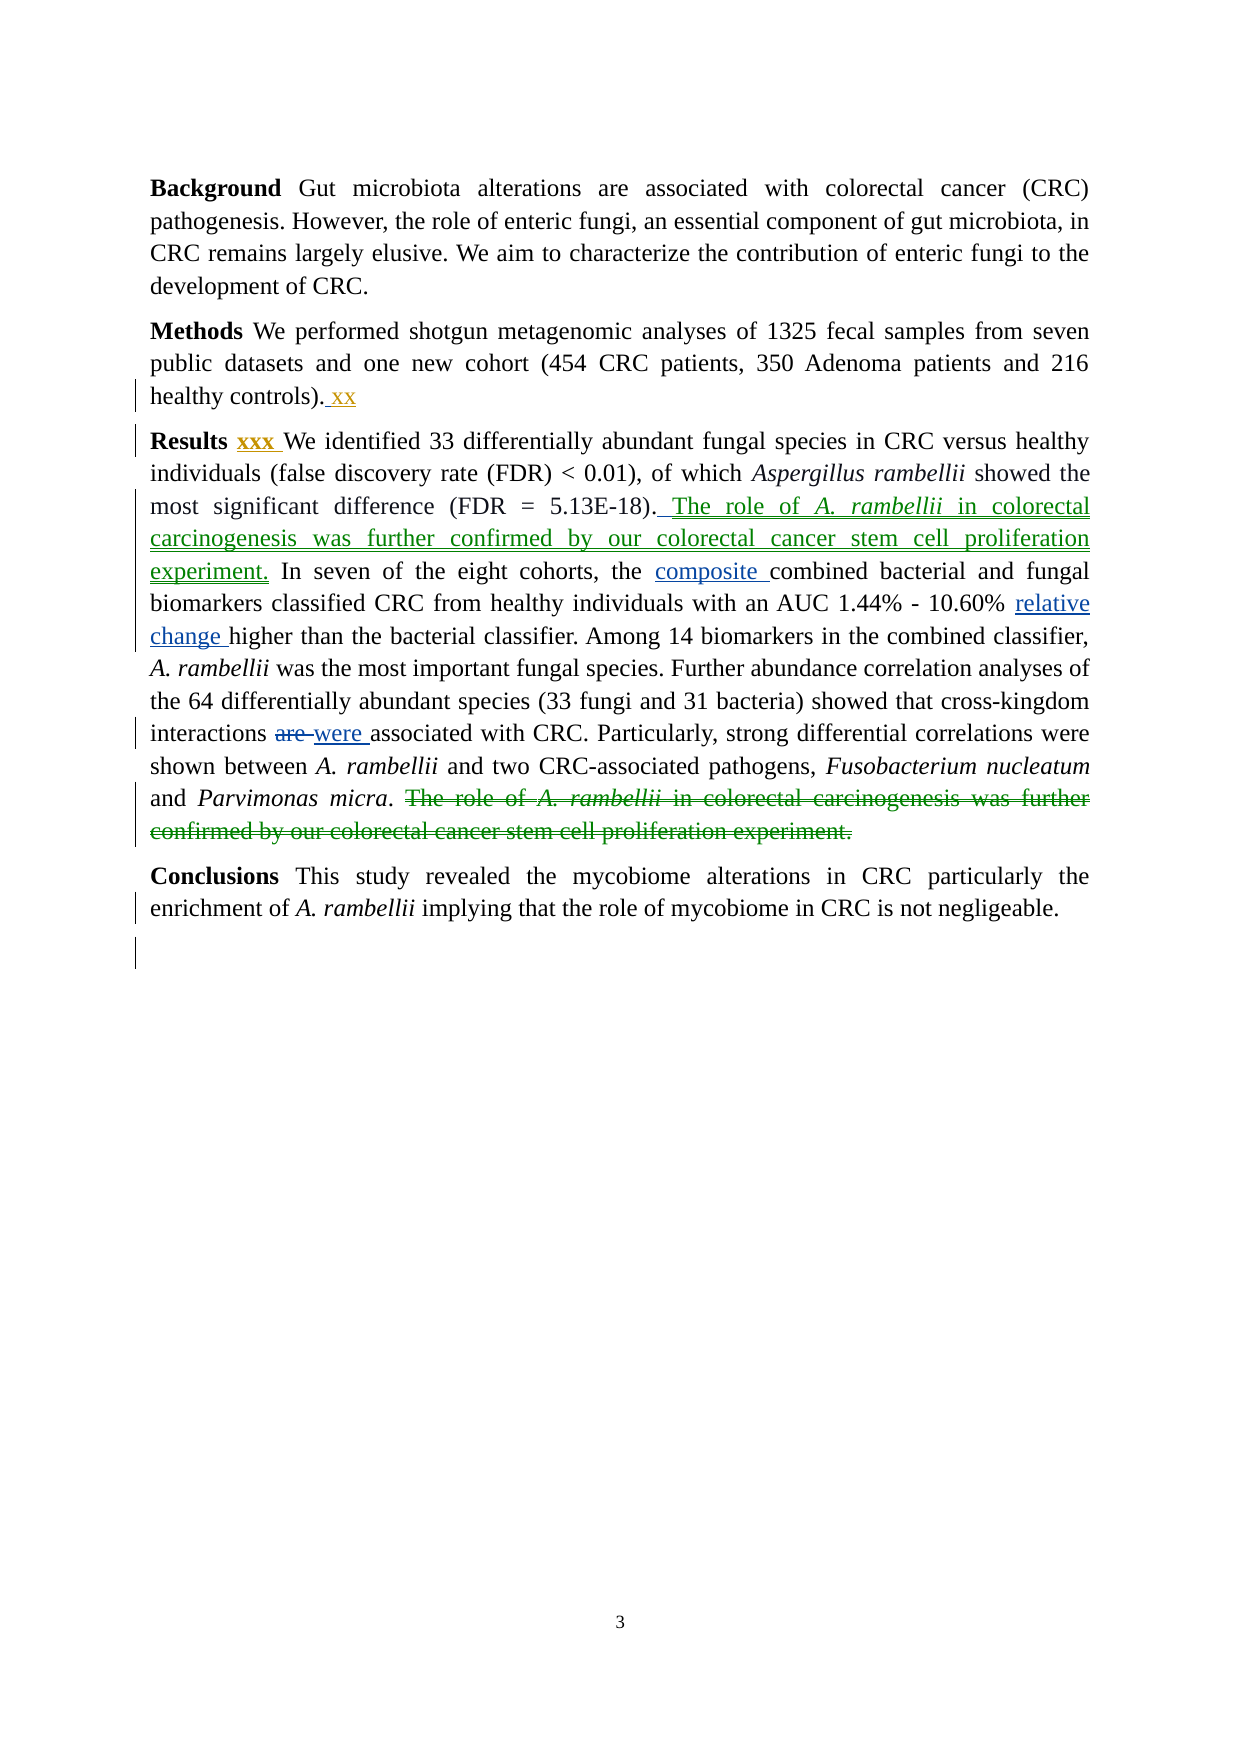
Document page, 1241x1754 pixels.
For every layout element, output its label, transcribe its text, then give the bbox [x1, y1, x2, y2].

text Conclusions This study revealed the mycobiome alterations in CRC particularly the enrichment of A. rambellii implying that the role of mycobiome in CRC is not negligeable. [150, 859, 1090, 924]
text Methods We performed shotgun metagenomic analyses of 1325 fecal samples from seven public datasets and one new cohort (454 CRC patients, 350 Adenoma patients and 216 healthy controls). [150, 314, 1090, 412]
text Results We identified 33 differentially abundant fungal species in CRC versus healthy individuals (false discovery rate (FDR) < 0.01), of which Aspergillus rambellii showed the most significant difference (FDR = 5.13E-18). In seven of the eight cohorts, the combined bacterial and fungal biomarkers classified CRC from healthy individuals with an AUC 1.44% - 10.60% higher than the bacterial classifier. Among 14 biomarkers in the combined classifier, A. rambellii was the most important fungal species. Further abundance correlation analyses of the 64 differentially abundant species (33 fungi and 31 bacteria) showed that cross-kingdom interactions associated with CRC. Particularly, strong differential correlations were shown between A. rambellii and two CRC-associated pathogens, Fusobacterium nucleatum and Parvimonas micra. [150, 424, 1090, 548]
text Background Gut microbiota alterations are associated with colorectal cancer (CRC) pathogenesis. However, the role of enteric fungi, an essential component of gut microbiota, in CRC remains largely elusive. We aim to characterize the contribution of enteric fungi to the development of CRC. [150, 172, 1090, 302]
text Results We identified 33 differentially abundant fungal species in CRC versus healthy individuals (false discovery rate (FDR) < 0.01), of which Aspergillus rambellii showed the most significant difference (FDR = 5.13E-18). In seven of the eight cohorts, the combined bacterial and fungal biomarkers classified CRC from healthy individuals with an AUC 1.44% - 10.60% higher than the bacterial classifier. Among 14 biomarkers in the combined classifier, A. rambellii was the most important fungal species. Further abundance correlation analyses of the 64 differentially abundant species (33 fungi and 31 bacteria) showed that cross-kingdom interactions associated with CRC. Particularly, strong differential correlations were shown between A. rambellii and two CRC-associated pathogens, Fusobacterium nucleatum and Parvimonas micra. [150, 552, 1090, 847]
